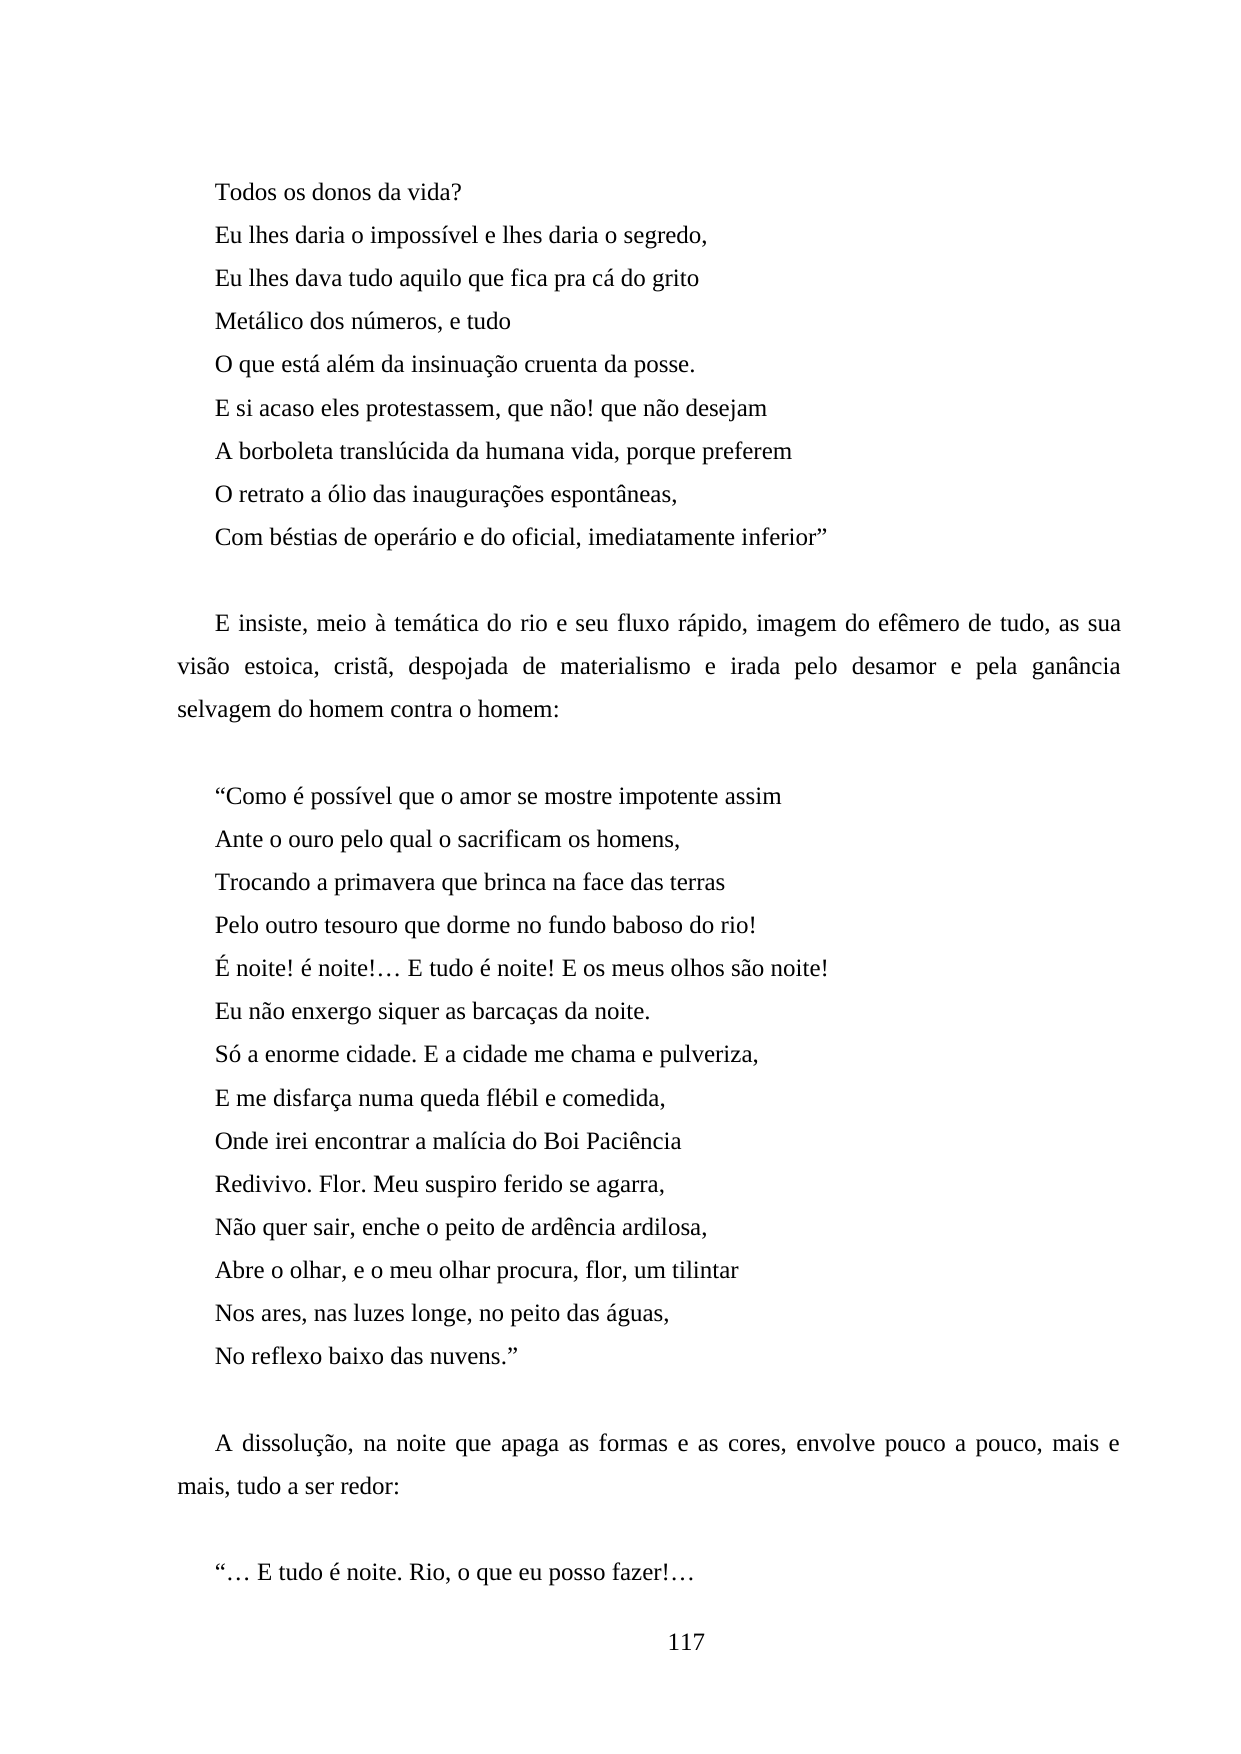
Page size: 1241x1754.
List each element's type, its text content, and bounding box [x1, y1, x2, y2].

text Onde irei encontrar a malícia do Boi Paciência [177, 1126, 1121, 1154]
text O que está além da insinuação cruenta da posse. [177, 349, 1121, 378]
text Só a enorme cidade. E a cidade me chama e pulveriza, [177, 1039, 1121, 1068]
text Nos ares, nas luzes longe, no peito das águas, [177, 1298, 1121, 1327]
text No reflexo baixo das nuvens.” [177, 1341, 1121, 1370]
text Eu lhes dava tudo aquilo que fica pra cá do grito [177, 263, 1121, 292]
text Com béstias de operário e do oficial, imediatamente inferior” [177, 522, 1121, 551]
text Ante o ouro pelo qual o sacrificam os homens, [177, 824, 1121, 853]
text “Como é possível que o amor se mostre impotente assim [177, 781, 1121, 809]
text “… E tudo é noite. Rio, o que eu posso fazer!… [177, 1557, 1121, 1586]
text O retrato a ólio das inaugurações espontâneas, [177, 479, 1121, 508]
text Todos os donos da vida? [177, 177, 1121, 206]
text Redivivo. Flor. Meu suspiro ferido se agarra, [177, 1169, 1121, 1198]
text Eu lhes daria o impossível e lhes daria o segredo, [177, 220, 1121, 249]
text Metálico dos números, e tudo [177, 306, 1121, 335]
text A dissolução, na noite que apaga as formas e as cores, envolve pouco a pouco, mais e mais, tudo a ser redor: [177, 1428, 1121, 1499]
text Trocando a primavera que brinca na face das terras [177, 867, 1121, 896]
text A borboleta translúcida da humana vida, porque preferem [177, 436, 1121, 464]
text Pelo outro tesouro que dorme no fundo baboso do rio! [177, 910, 1121, 939]
text Não quer sair, enche o peito de ardência ardilosa, [177, 1212, 1121, 1241]
text Abre o olhar, e o meu olhar procura, flor, um tilintar [177, 1255, 1121, 1284]
text É noite! é noite!… E tudo é noite! E os meus olhos são noite! [177, 953, 1121, 982]
text E me disfarça numa queda flébil e comedida, [177, 1083, 1121, 1111]
text E si acaso eles protestassem, que não! que não desejam [177, 393, 1121, 421]
text Eu não enxergo siquer as barcaças da noite. [177, 996, 1121, 1025]
text E insiste, meio à temática do rio e seu fluxo rápido, imagem do efêmero de tudo, as sua visão estoica, cristã, despojada de materialismo e irada pelo desamor e pela ganância selvagem do homem contra o homem: [177, 608, 1121, 723]
